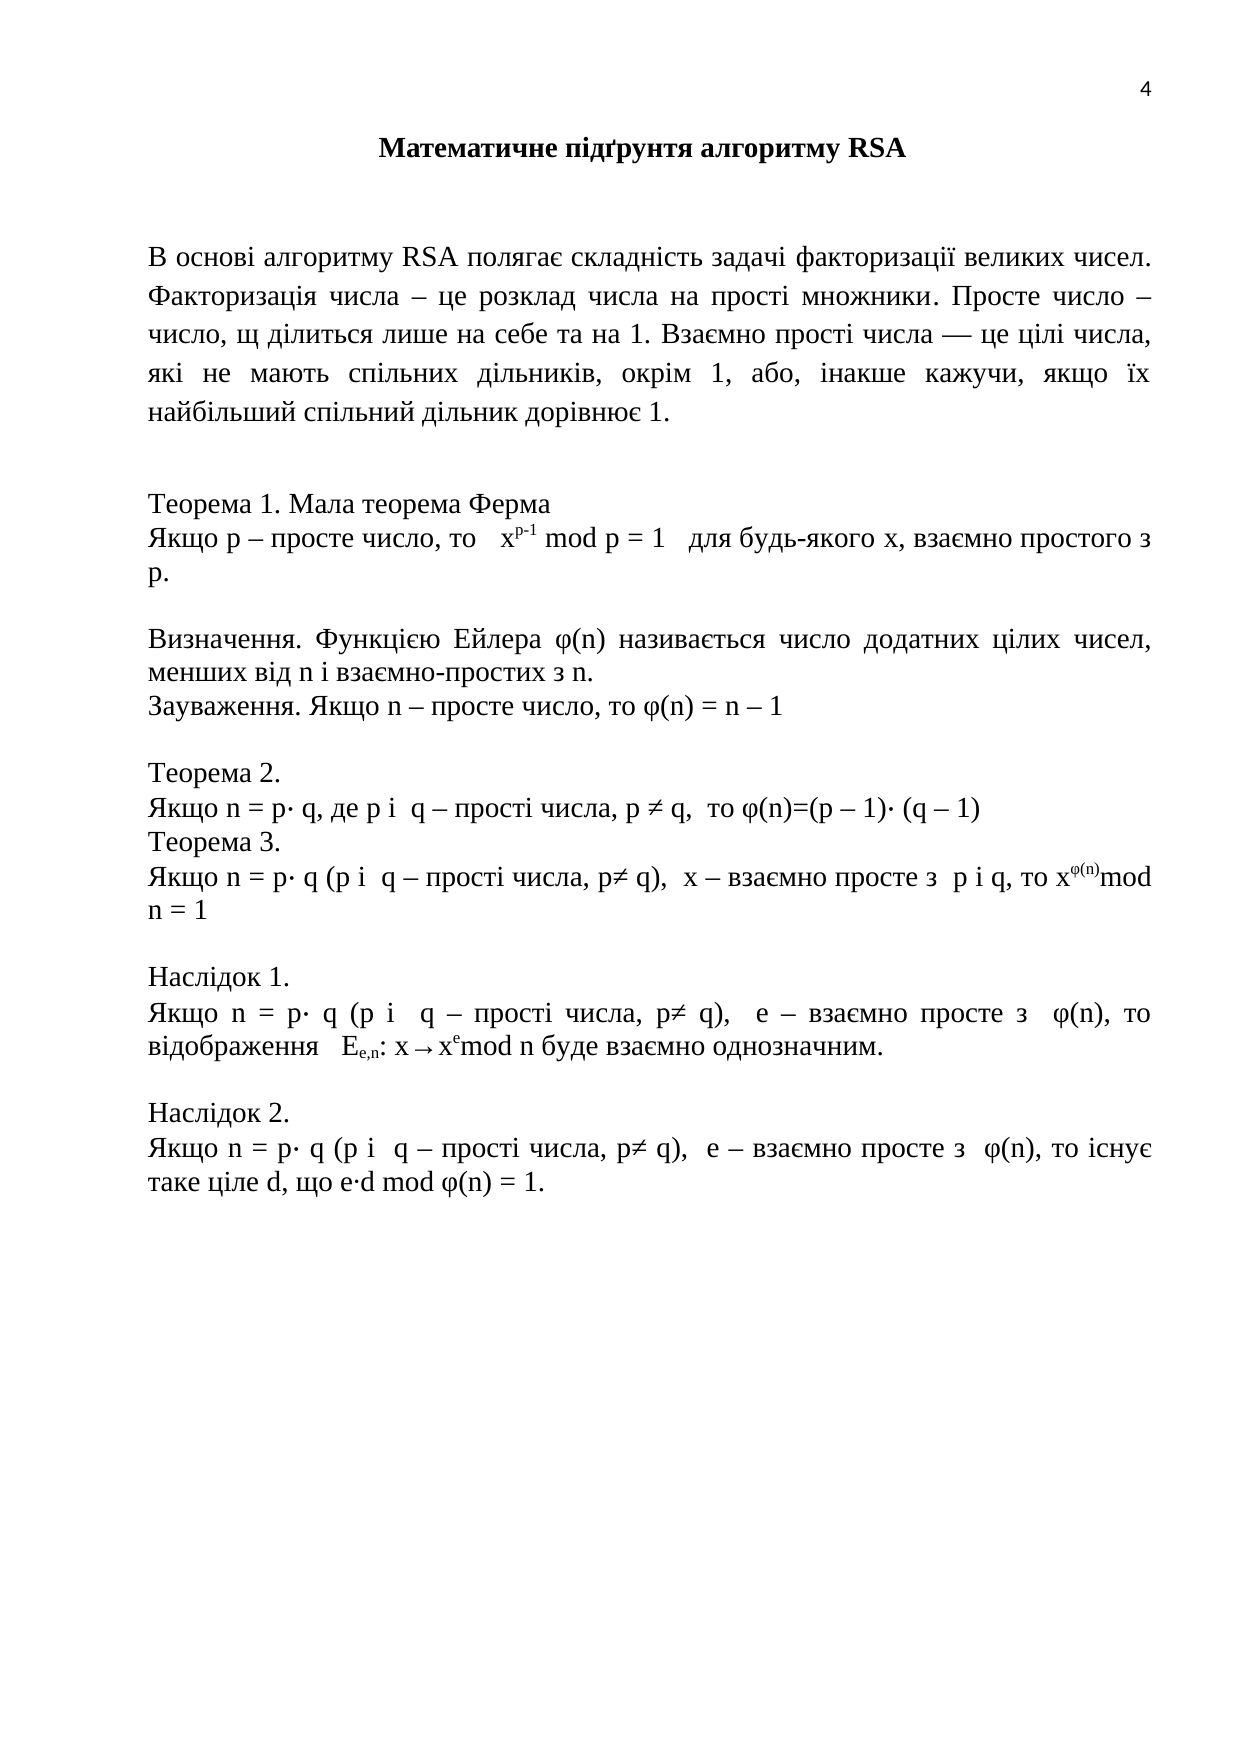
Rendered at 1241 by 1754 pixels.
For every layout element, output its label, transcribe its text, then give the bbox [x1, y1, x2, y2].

text Наслідок 1. [148, 959, 1152, 993]
text Зауваження. Якщо n ‒ просте число, то φ(n) = n ‒ 1 [148, 688, 1152, 721]
text Якщо n = p⋅ q (p і q – прості числа, p≠ q), e – взаємно просте з φ(n), то існує таке ціле d, що e∙d mod φ(n) = 1. [148, 1129, 1152, 1198]
text Теорема 2. [148, 755, 1152, 788]
text Наслідок 2. [148, 1095, 1152, 1129]
text Якщо n = p⋅ q (p і q – прості числа, p≠ q), e – взаємно просте з φ(n), то відображення Ee,n: x→xemod n буде взаємно однозначним. [148, 993, 1152, 1062]
text Якщо n = p⋅ q, де p і q – прості числа, p ≠ q, то φ(n)=(p – 1)⋅ (q – 1) [148, 788, 1152, 824]
text В основі алгоритму RSA полягає складність задачі факторизації великих чисел. Факторизація числа – це розклад числа на прості множники. Просте число – число, щ ділиться лише на себе та на 1. Взаємно прості числа — це цілі числа, які не мають спільних дільників, окрім 1, або, інакше кажучи, якщо їх найбільший спільний дільник дорівнює 1. [148, 239, 1152, 427]
text Якщо n = p⋅ q (p і q – прості числа, p≠ q), x – взаємно просте з p і q, то xφ(n)mod n = 1 [148, 857, 1152, 926]
text Якщо р – просте число, то xp-1 mod p = 1 для будь-якого х, взаємно простого з p. [148, 520, 1152, 587]
text Визначення. Функцією Ейлера φ(n) називається число додатних цілих чисел, менших вiд n і взаємно-простих з n. [148, 621, 1152, 688]
subtitle Математичне підґрунтя алгоритму RSA [74, 130, 1152, 163]
text Теорема 1. Мала теорема Ферма [148, 487, 1152, 520]
text Теорема 3. [148, 824, 1152, 857]
